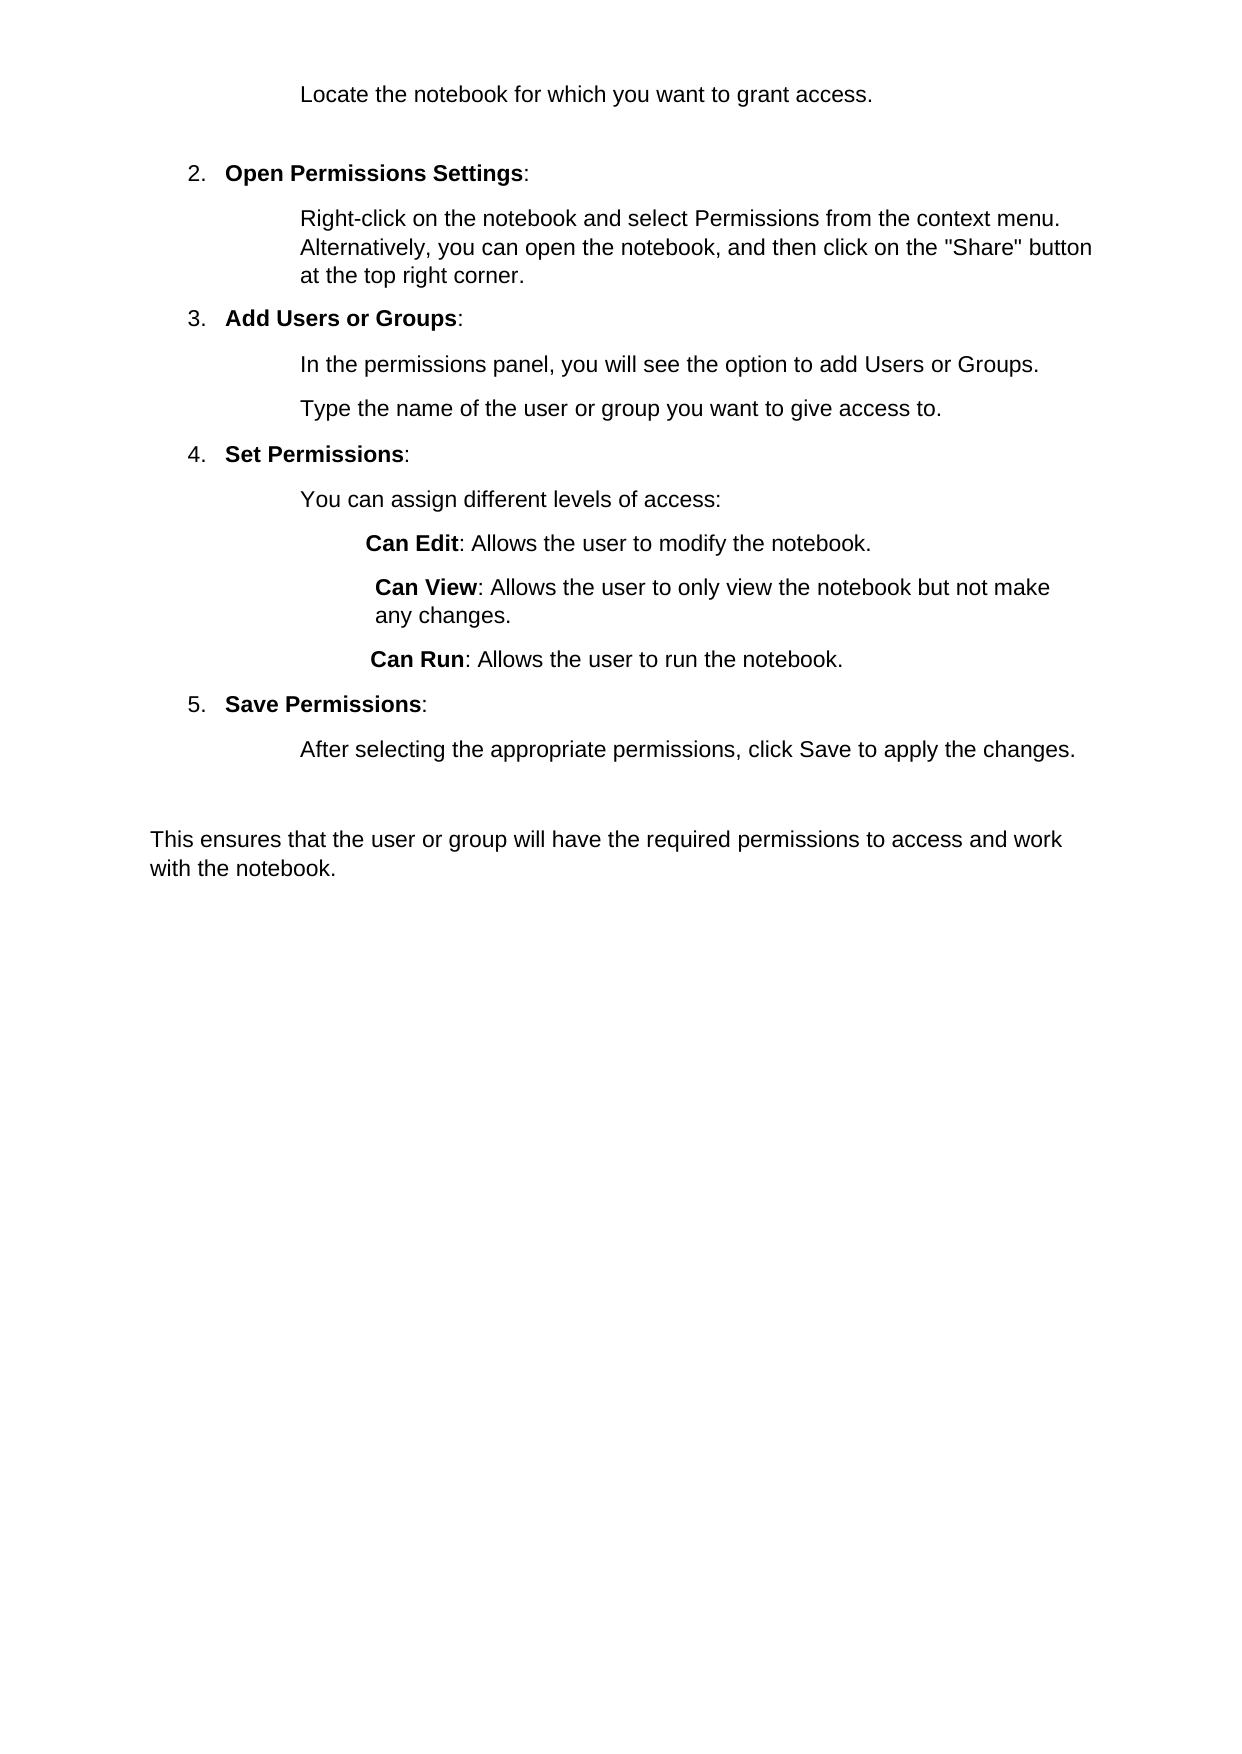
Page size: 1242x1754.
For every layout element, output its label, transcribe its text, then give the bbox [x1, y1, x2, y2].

text Can Edit: Allows the user to modify the notebook. [337, 530, 1102, 556]
text Can Run: Allows the user to run the notebook. [334, 646, 852, 672]
text 4. Set Permissions: [187, 441, 1102, 467]
text 2. Open Permissions Settings: [187, 160, 1102, 186]
text 3. Add Users or Groups: [187, 305, 1102, 331]
text Right-click on the notebook and select Permissions from the context menu. Alternatively, you can open the notebook, and then click on the "Share" button at the top right corner. [300, 205, 1095, 288]
text Can View: Allows the user to only view the notebook but not make any changes. [337, 574, 1053, 629]
text In the permissions panel, you will see the option to add Users or Groups. Type the name of the user or group you want to give access to. [300, 351, 1043, 422]
text This ensures that the user or group will have the required permissions to access and work with the notebook. [150, 826, 1066, 881]
text Locate the notebook for which you want to grant access. [300, 81, 1102, 108]
text After selecting the appropriate permissions, click Save to apply the changes. [300, 736, 1102, 763]
text You can assign different levels of access: [300, 486, 1102, 512]
text 5. Save Permissions: [187, 691, 1102, 717]
